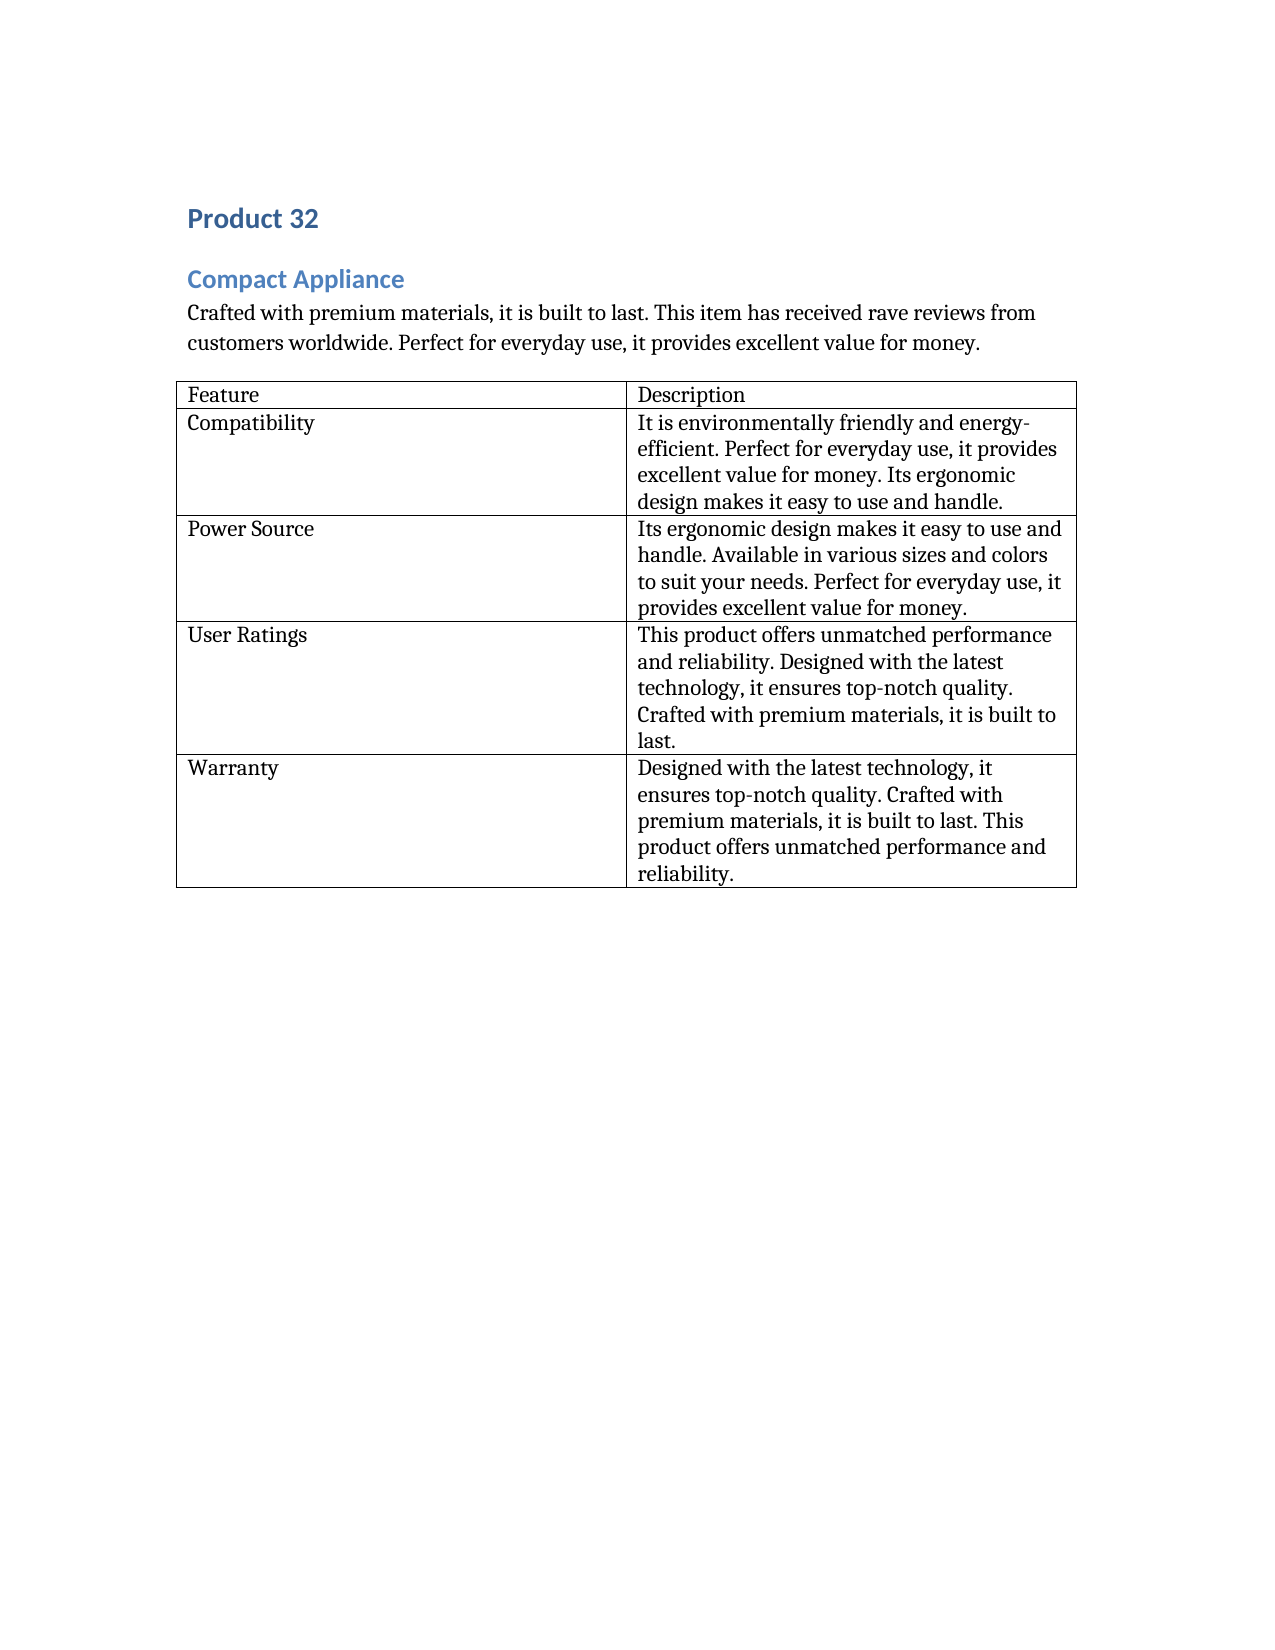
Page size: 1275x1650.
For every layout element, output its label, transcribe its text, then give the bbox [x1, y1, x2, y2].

table_cell Power Source [177, 516, 626, 621]
table_cell Designed with the latest technology, it ensures top-notch quality. Crafted with premium materials, it is built to last. This product offers unmatched performance and reliability. [627, 755, 1076, 887]
table_cell It is environmentally friendly and energy-efficient. Perfect for everyday use, it provides excellent value for money. Its ergonomic design makes it easy to use and handle. [627, 409, 1076, 515]
subtitle Product 32 [187, 200, 1087, 236]
subtitle Compact Appliance [187, 262, 1087, 295]
table_cell Its ergonomic design makes it easy to use and handle. Available in various sizes and colors to suit your needs. Perfect for everyday use, it provides excellent value for money. [627, 516, 1076, 621]
table_cell Warranty [177, 755, 626, 887]
table_header Description [627, 382, 1076, 408]
table_header Feature [177, 382, 626, 408]
table_cell Compatibility [177, 409, 626, 515]
table_cell This product offers unmatched performance and reliability. Designed with the latest technology, it ensures top-notch quality. Crafted with premium materials, it is built to last. [627, 622, 1076, 754]
table_cell User Ratings [177, 622, 626, 754]
text Crafted with premium materials, it is built to last. This item has received rave reviews from customers worldwide. Perfect for everyday use, it provides excellent value for money. [187, 300, 1087, 356]
